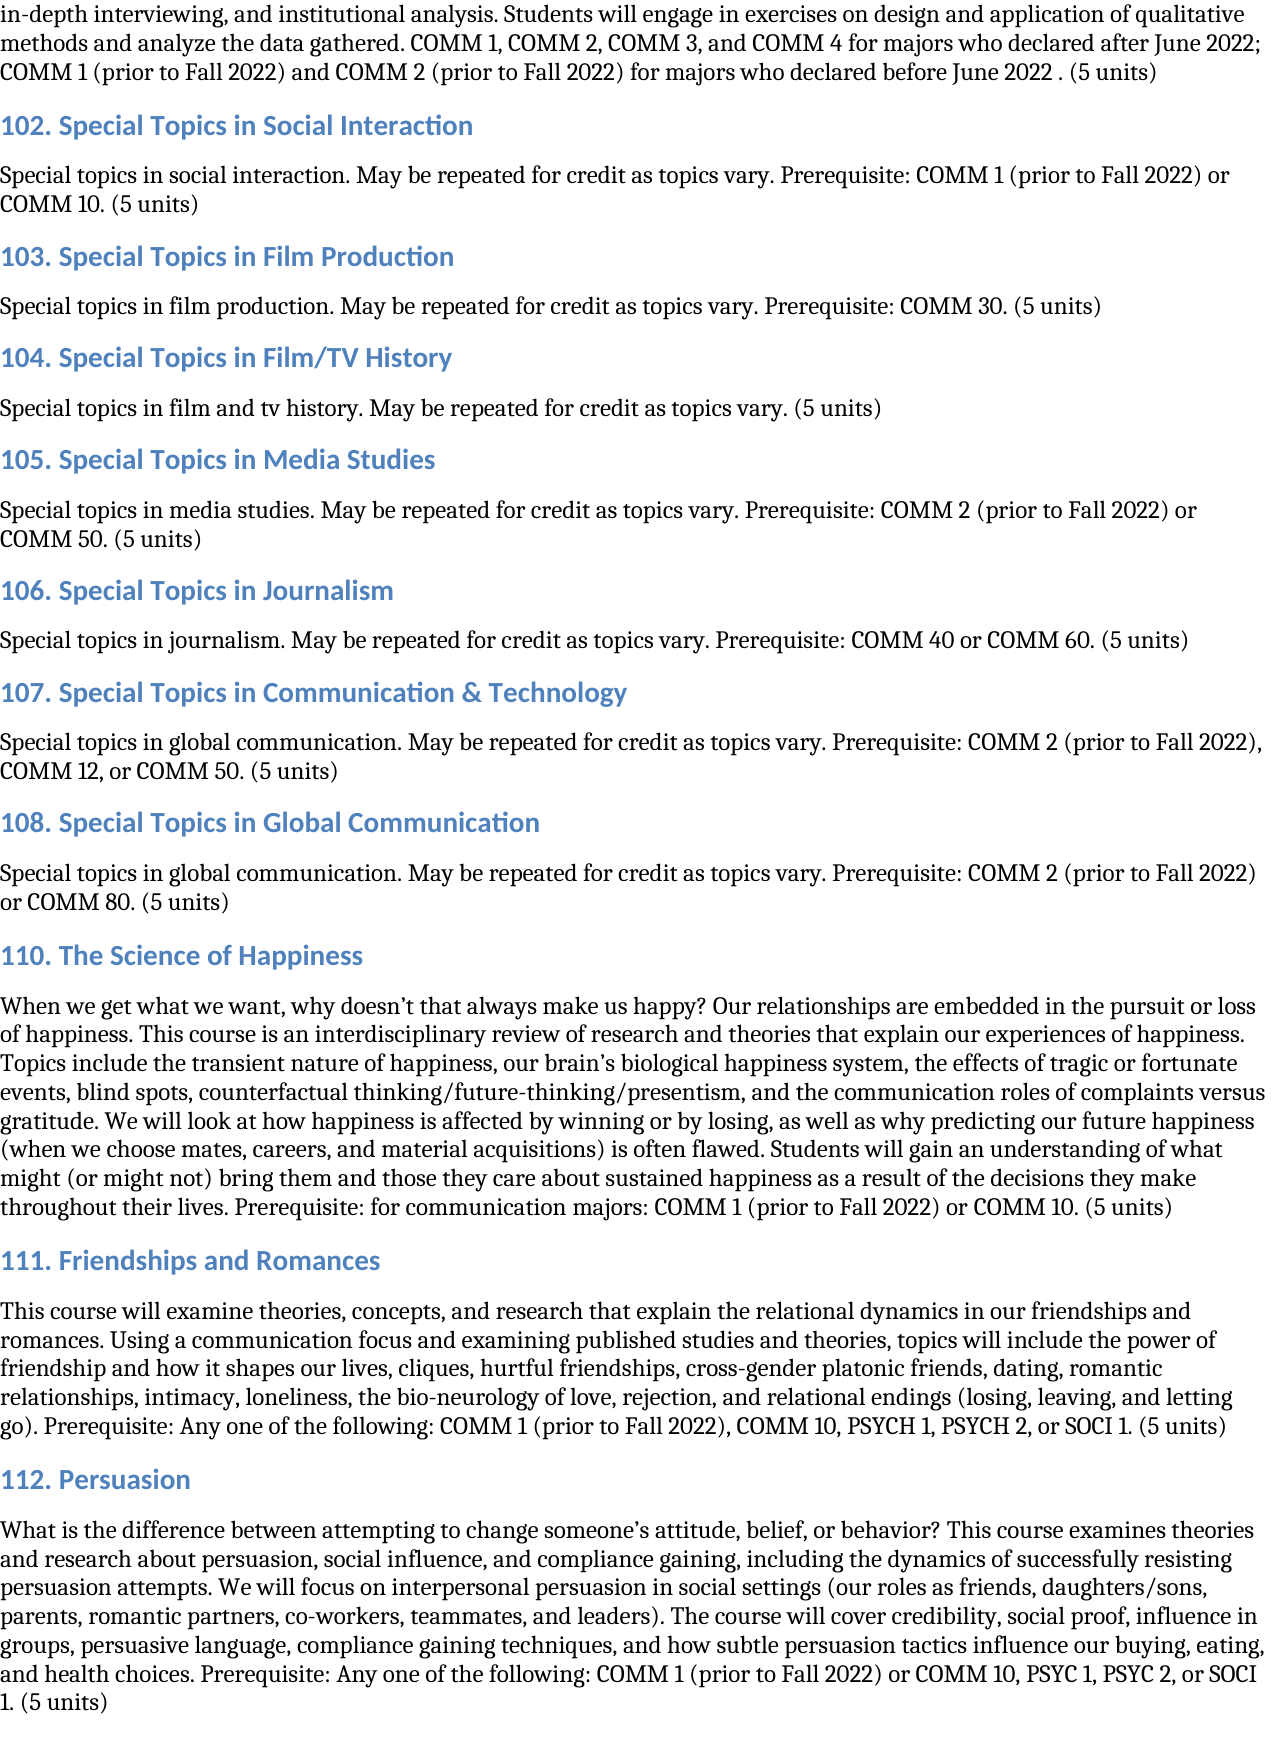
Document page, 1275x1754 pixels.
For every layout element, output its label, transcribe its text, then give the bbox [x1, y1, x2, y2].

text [0, 0, 1275, 86]
text Special topics in global communication. May be repeated for credit as topics vary. Prerequisite: COMM 2 (prior to Fall 2022) or COMM 80. (5 units) [0, 859, 1275, 916]
subtitle 112. Persuasion [0, 1461, 1275, 1497]
text Special topics in journalism. May be repeated for credit as topics vary. Prerequisite: COMM 40 or COMM 60. (5 units) [0, 626, 1275, 655]
text What is the difference between attempting to change someone’s attitude, belief, or behavior? This course examines theories and research about persuasion, social influence, and compliance gaining, including the dynamics of successfully resisting persuasion attempts. We will focus on interpersonal persuasion in social settings (our roles as friends, daughters/sons, parents, romantic partners, co-workers, teammates, and leaders). The course will cover credibility, social proof, influence in groups, persuasive language, compliance gaining techniques, and how subtle persuasion tactics influence our buying, eating, and health choices. Prerequisite: Any one of the following: COMM 1 (prior to Fall 2022) or COMM 10, PSYC 1, PSYC 2, or SOCI 1. (5 units) [0, 1516, 1275, 1717]
subtitle 111. Friendships and Romances [0, 1242, 1275, 1278]
text Special topics in film and tv history. May be repeated for credit as topics vary. (5 units) [0, 394, 1275, 423]
text 108. Special Topics in Global Communication [0, 804, 1275, 840]
text When we get what we want, why doesn’t that always make us happy? Our relationships are embedded in the pursuit or loss of happiness. This course is an interdisciplinary review of research and theories that explain our experiences of happiness. Topics include the transient nature of happiness, our brain’s biological happiness system, the effects of tragic or fortunate events, blind spots, counterfactual thinking/future-thinking/presentism, and the communication roles of complaints versus gratitude. We will look at how happiness is affected by winning or by losing, as well as why predicting our future happiness (when we choose mates, careers, and material acquisitions) is often flawed. Students will gain an understanding of what might (or might not) bring them and those they care about sustained happiness as a result of the decisions they make throughout their lives. Prerequisite: for communication majors: COMM 1 (prior to Fall 2022) or COMM 10. (5 units) [0, 992, 1275, 1222]
text 107. Special Topics in Communication & Technology [0, 674, 1275, 709]
subtitle 102. Special Topics in Social Interaction [0, 107, 1275, 143]
text This course will examine theories, concepts, and research that explain the relational dynamics in our friendships and romances. Using a communication focus and examining published studies and theories, topics will include the power of friendship and how it shapes our lives, cliques, hurtful friendships, cross-gender platonic friends, dating, romantic relationships, intimacy, loneliness, the bio-neurology of love, rejection, and relational endings (losing, leaving, and letting go). Prerequisite: Any one of the following: COMM 1 (prior to Fall 2022), COMM 10, PSYCH 1, PSYCH 2, or SOCI 1. (5 units) [0, 1297, 1275, 1441]
text Special topics in social interaction. May be repeated for credit as topics vary. Prerequisite: COMM 1 (prior to Fall 2022) or COMM 10. (5 units) [0, 161, 1275, 219]
text Special topics in media studies. May be repeated for credit as topics vary. Prerequisite: COMM 2 (prior to Fall 2022) or COMM 50. (5 units) [0, 496, 1275, 553]
text Special topics in global communication. May be repeated for credit as topics vary. Prerequisite: COMM 2 (prior to Fall 2022), COMM 12, or COMM 50. (5 units) [0, 728, 1275, 786]
text Special topics in film production. May be repeated for credit as topics vary. Prerequisite: COMM 30. (5 units) [0, 292, 1275, 321]
text 106. Special Topics in Journalism [0, 572, 1275, 608]
text 103. Special Topics in Film Production [0, 238, 1275, 273]
subtitle 104. Special Topics in Film/TV History [0, 339, 1275, 375]
subtitle 110. The Science of Happiness [0, 937, 1275, 973]
text 105. Special Topics in Media Studies [0, 441, 1275, 477]
